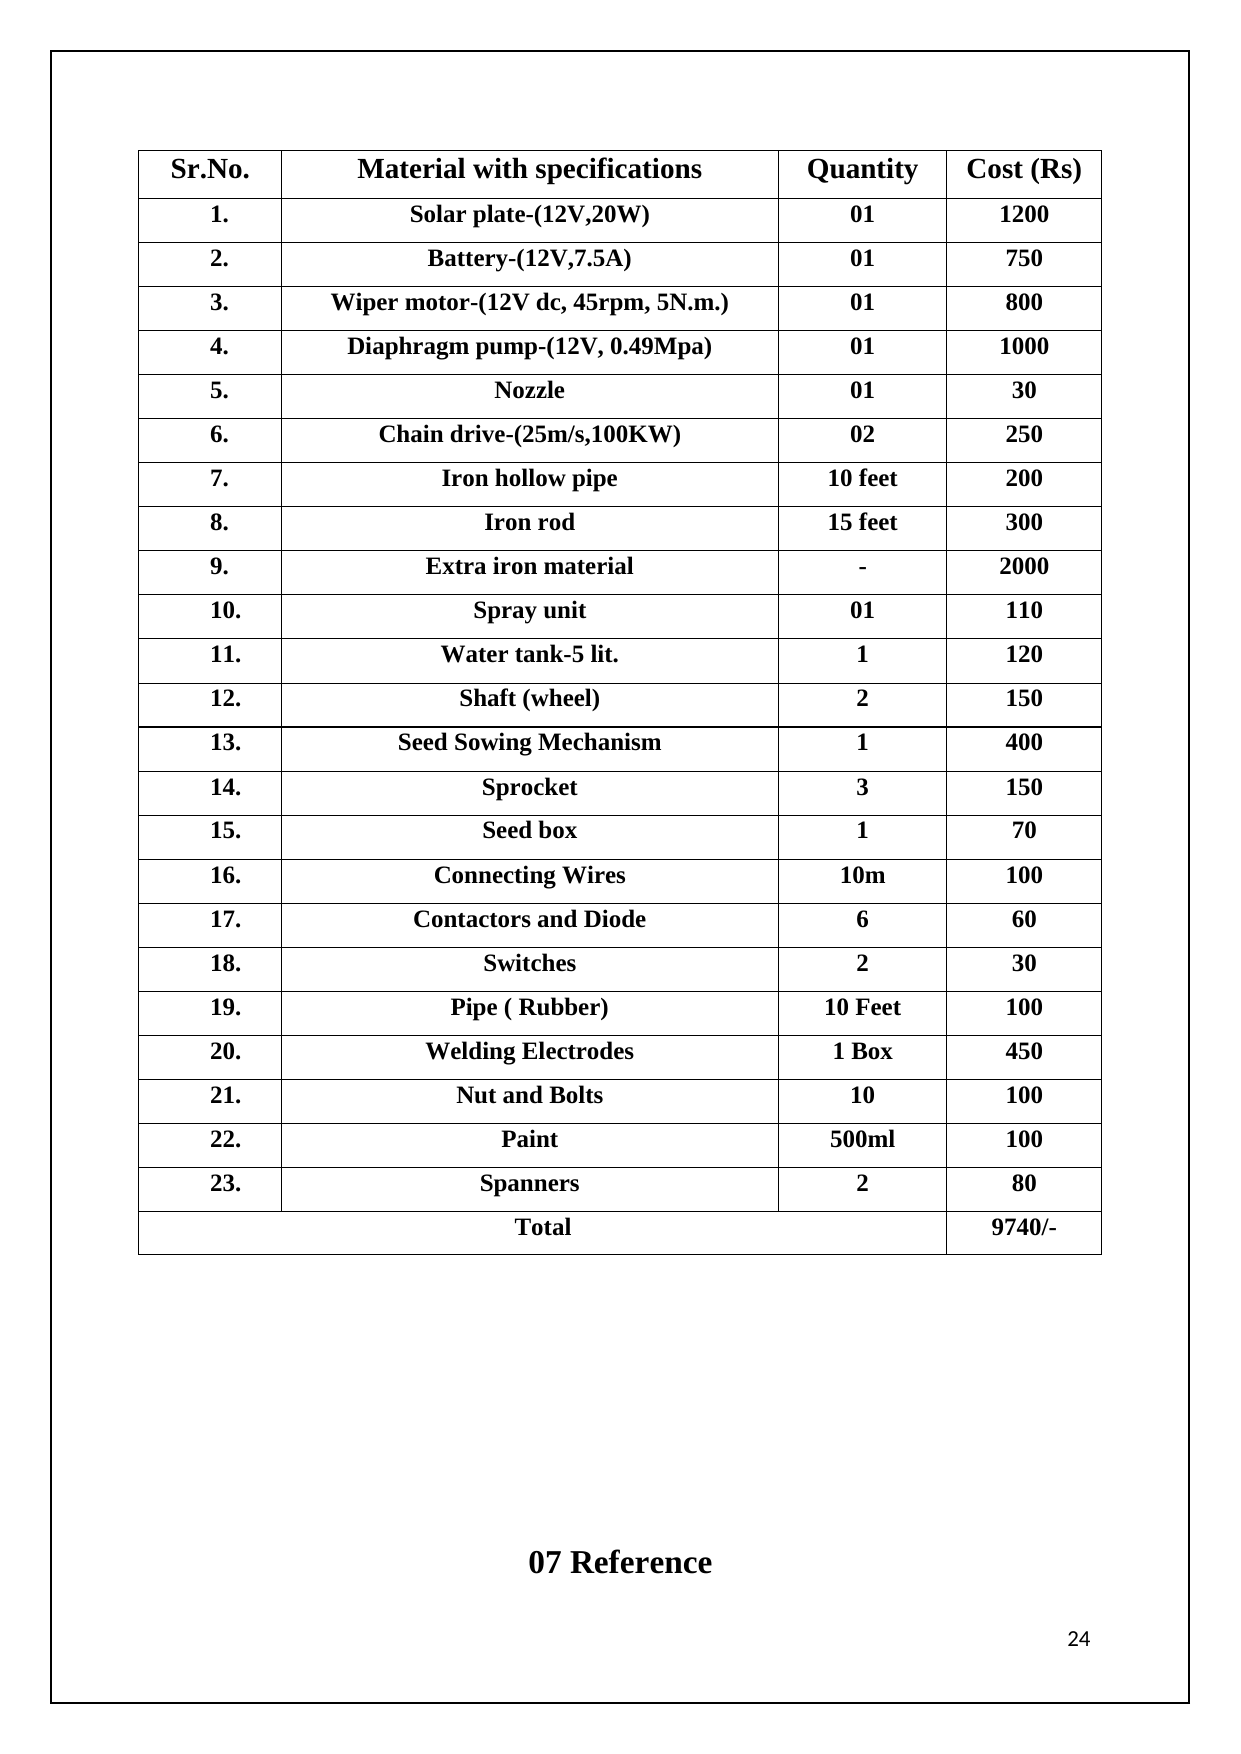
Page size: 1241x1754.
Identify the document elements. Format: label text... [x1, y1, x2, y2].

table_cell Switches [282, 948, 778, 991]
table_cell 30 [947, 948, 1101, 991]
table_cell 2 [779, 684, 946, 726]
table_cell Nozzle [282, 375, 778, 418]
table_cell Nut and Bolts [282, 1080, 778, 1123]
table_cell [139, 772, 281, 814]
table_cell [139, 860, 281, 903]
table_cell [139, 595, 281, 638]
table_cell Chain drive-(25m/s,100KW) [282, 419, 778, 462]
table_cell 10 [779, 1080, 946, 1123]
table_cell Iron rod [282, 507, 778, 550]
table_cell 150 [947, 684, 1101, 726]
table_cell Sprocket [282, 772, 778, 814]
table_cell [139, 684, 281, 726]
table_cell - [779, 551, 946, 594]
table_cell 1 [779, 728, 946, 771]
table_cell Iron hollow pipe [282, 463, 778, 506]
table_cell 70 [947, 816, 1101, 859]
table_cell 01 [779, 595, 946, 638]
table_cell Battery-(12V,7.5A) [282, 243, 778, 286]
table_cell 150 [947, 772, 1101, 814]
table_cell [139, 1080, 281, 1123]
table_cell 01 [779, 375, 946, 418]
table_cell 110 [947, 595, 1101, 638]
table_cell 01 [779, 199, 946, 242]
table_cell [139, 816, 281, 859]
table_cell 15 feet [779, 507, 946, 550]
table_cell 120 [947, 639, 1101, 682]
table_cell 2 [779, 948, 946, 991]
table_cell Seed Sowing Mechanism [282, 728, 778, 771]
table_cell [139, 199, 281, 242]
table_cell 10 feet [779, 463, 946, 506]
table_cell [139, 1168, 281, 1211]
table_cell 3 [779, 772, 946, 814]
table_cell 500ml [779, 1124, 946, 1167]
table_cell [139, 507, 281, 550]
table_cell 02 [779, 419, 946, 462]
table_cell [139, 419, 281, 462]
table_cell Wiper motor-(12V dc, 45rpm, 5N.m.) [282, 287, 778, 330]
table_cell 250 [947, 419, 1101, 462]
table_cell Welding Electrodes [282, 1036, 778, 1079]
table_cell [139, 375, 281, 418]
table_cell 200 [947, 463, 1101, 506]
table_cell 01 [779, 287, 946, 330]
table_cell [139, 331, 281, 374]
table_cell 100 [947, 860, 1101, 903]
table_cell Spray unit [282, 595, 778, 638]
table_cell 300 [947, 507, 1101, 550]
table_cell [139, 287, 281, 330]
table_cell [139, 904, 281, 947]
table_cell 9740/- [947, 1212, 1101, 1254]
table_cell [139, 463, 281, 506]
table_cell [139, 948, 281, 991]
table_cell Seed box [282, 816, 778, 859]
table_header Sr.No. [139, 151, 281, 198]
table_cell Shaft (wheel) [282, 684, 778, 726]
table_cell 1000 [947, 331, 1101, 374]
table_cell 2 [779, 1168, 946, 1211]
table_header Quantity [779, 151, 946, 198]
table_cell Solar plate-(12V,20W) [282, 199, 778, 242]
table_cell [139, 1124, 281, 1167]
table_cell 1200 [947, 199, 1101, 242]
table_cell 1 [779, 816, 946, 859]
table_cell Extra iron material [282, 551, 778, 594]
table_cell Paint [282, 1124, 778, 1167]
table_cell 60 [947, 904, 1101, 947]
table_cell 6 [779, 904, 946, 947]
table_cell [139, 1036, 281, 1079]
table_cell 30 [947, 375, 1101, 418]
table_cell 400 [947, 728, 1101, 771]
table_cell 80 [947, 1168, 1101, 1211]
table_cell Contactors and Diode [282, 904, 778, 947]
table_header Material with specifications [282, 151, 778, 198]
table_cell 01 [779, 243, 946, 286]
table_cell Water tank-5 lit. [282, 639, 778, 682]
table_cell Spanners [282, 1168, 778, 1211]
table_cell 1 [779, 639, 946, 682]
table_cell [139, 551, 281, 594]
table_cell Diaphragm pump-(12V, 0.49Mpa) [282, 331, 778, 374]
table_cell 01 [779, 331, 946, 374]
table_cell [139, 992, 281, 1035]
table_cell 100 [947, 992, 1101, 1035]
table_cell 800 [947, 287, 1101, 330]
table_cell 10 Feet [779, 992, 946, 1035]
table_cell 450 [947, 1036, 1101, 1079]
table_cell [139, 243, 281, 286]
table_cell 2000 [947, 551, 1101, 594]
table_cell [139, 728, 281, 771]
table_cell 100 [947, 1080, 1101, 1123]
table_cell Connecting Wires [282, 860, 778, 903]
table_cell Pipe ( Rubber) [282, 992, 778, 1035]
table_cell 100 [947, 1124, 1101, 1167]
table_cell Total [139, 1212, 946, 1254]
table_cell 10m [779, 860, 946, 903]
text 07 Reference [150, 1543, 1090, 1581]
table_cell [139, 639, 281, 682]
table_cell 1 Box [779, 1036, 946, 1079]
table_header Cost (Rs) [947, 151, 1101, 198]
table_cell 750 [947, 243, 1101, 286]
